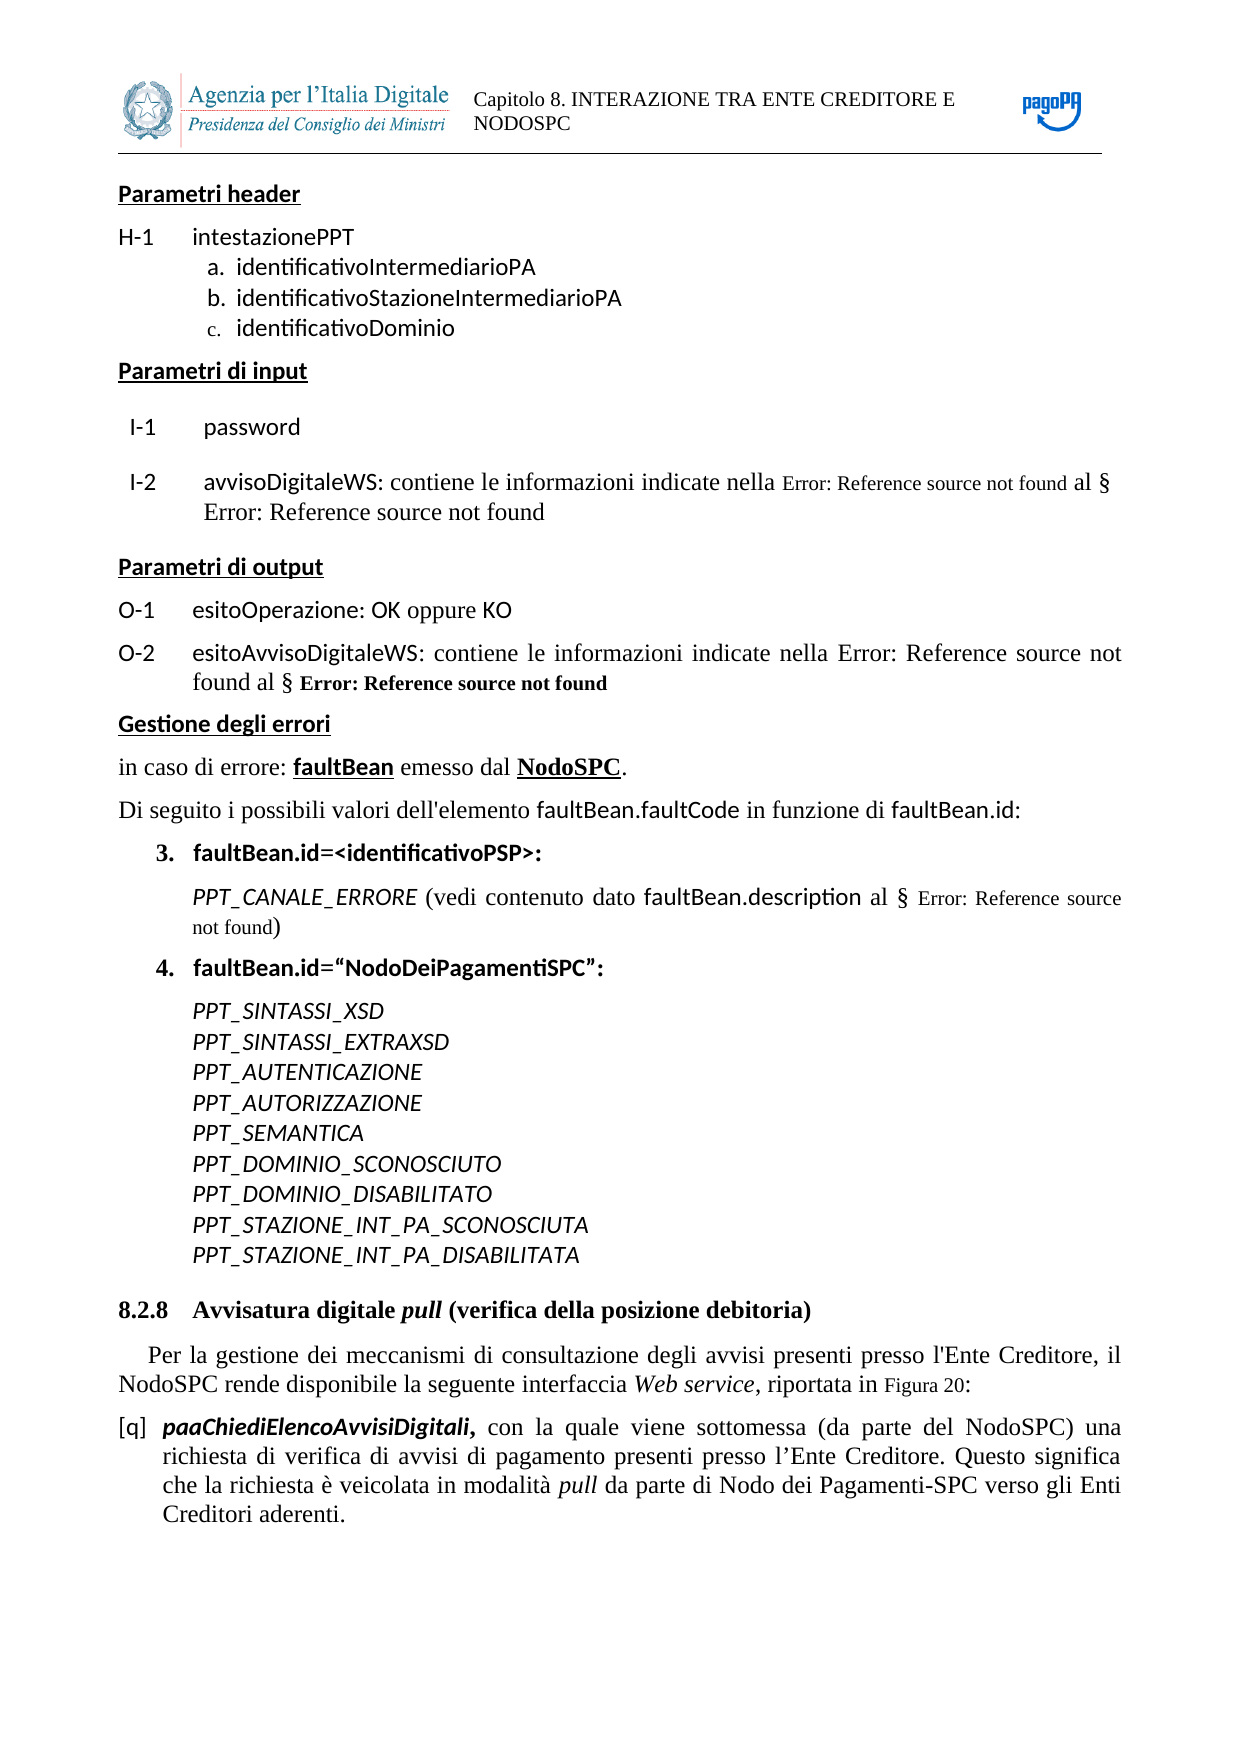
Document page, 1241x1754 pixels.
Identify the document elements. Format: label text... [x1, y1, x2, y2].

text PPT_SEMANTICA [192, 1117, 1122, 1148]
text PPT_AUTORIZZAZIONE [192, 1087, 1122, 1117]
picture [1017, 85, 1091, 136]
table_header password [118, 399, 1122, 454]
text PPT_AUTENTICAZIONE [192, 1056, 1122, 1087]
text PPT_STAZIONE_INT_PA_SCONOSCIUTA [192, 1209, 1122, 1239]
list identificativoIntermediarioPA [207, 251, 1122, 282]
list faultBean.id=“NodoDeiPagamentiSPC”: [156, 952, 1122, 983]
text Parametri di input [118, 355, 1122, 386]
text PPT_SINTASSI_EXTRAXSD [192, 1026, 1122, 1056]
text PPT_DOMINIO_DISABILITATO [192, 1178, 1122, 1209]
list identificativoStazioneIntermediarioPA [207, 282, 1122, 312]
list faultBean.id=<identificativoPSP>: [156, 838, 1122, 868]
text Di seguito i possibili valori dell'elemento faultBean.faultCode in funzione di faultBean.id: [118, 794, 1122, 825]
text Parametri header [118, 178, 1122, 208]
list intestazionePPT [118, 221, 1122, 251]
text PPT_DOMINIO_SCONOSCIUTO [192, 1148, 1122, 1178]
text PPT_SINTASSI_XSD [192, 995, 1122, 1026]
text PPT_STAZIONE_INT_PA_DISABILITATA [192, 1239, 1122, 1270]
list identificativoDominio [207, 312, 1122, 343]
text Parametri di output [118, 551, 1122, 581]
list paaChiediElencoAvvisiDigitali, con la quale viene sottomessa (da parte del NodoSPC) una richiesta di verifica di avvisi di pagamento presenti presso l’Ente Creditore. Questo significa che la richiesta è veicolata in modalità pull da parte di Nodo dei Pagamenti-SPC verso gli Enti Creditori aderenti. [118, 1411, 1122, 1527]
text Gestione degli errori [118, 708, 1122, 739]
subtitle Avvisatura digitale pull (verifica della posizione debitoria) [118, 1295, 1122, 1324]
text in caso di errore: faultBean emesso dal NodoSPC. [118, 752, 1122, 782]
list esitoOperazione: OK oppure KO [118, 594, 1122, 624]
